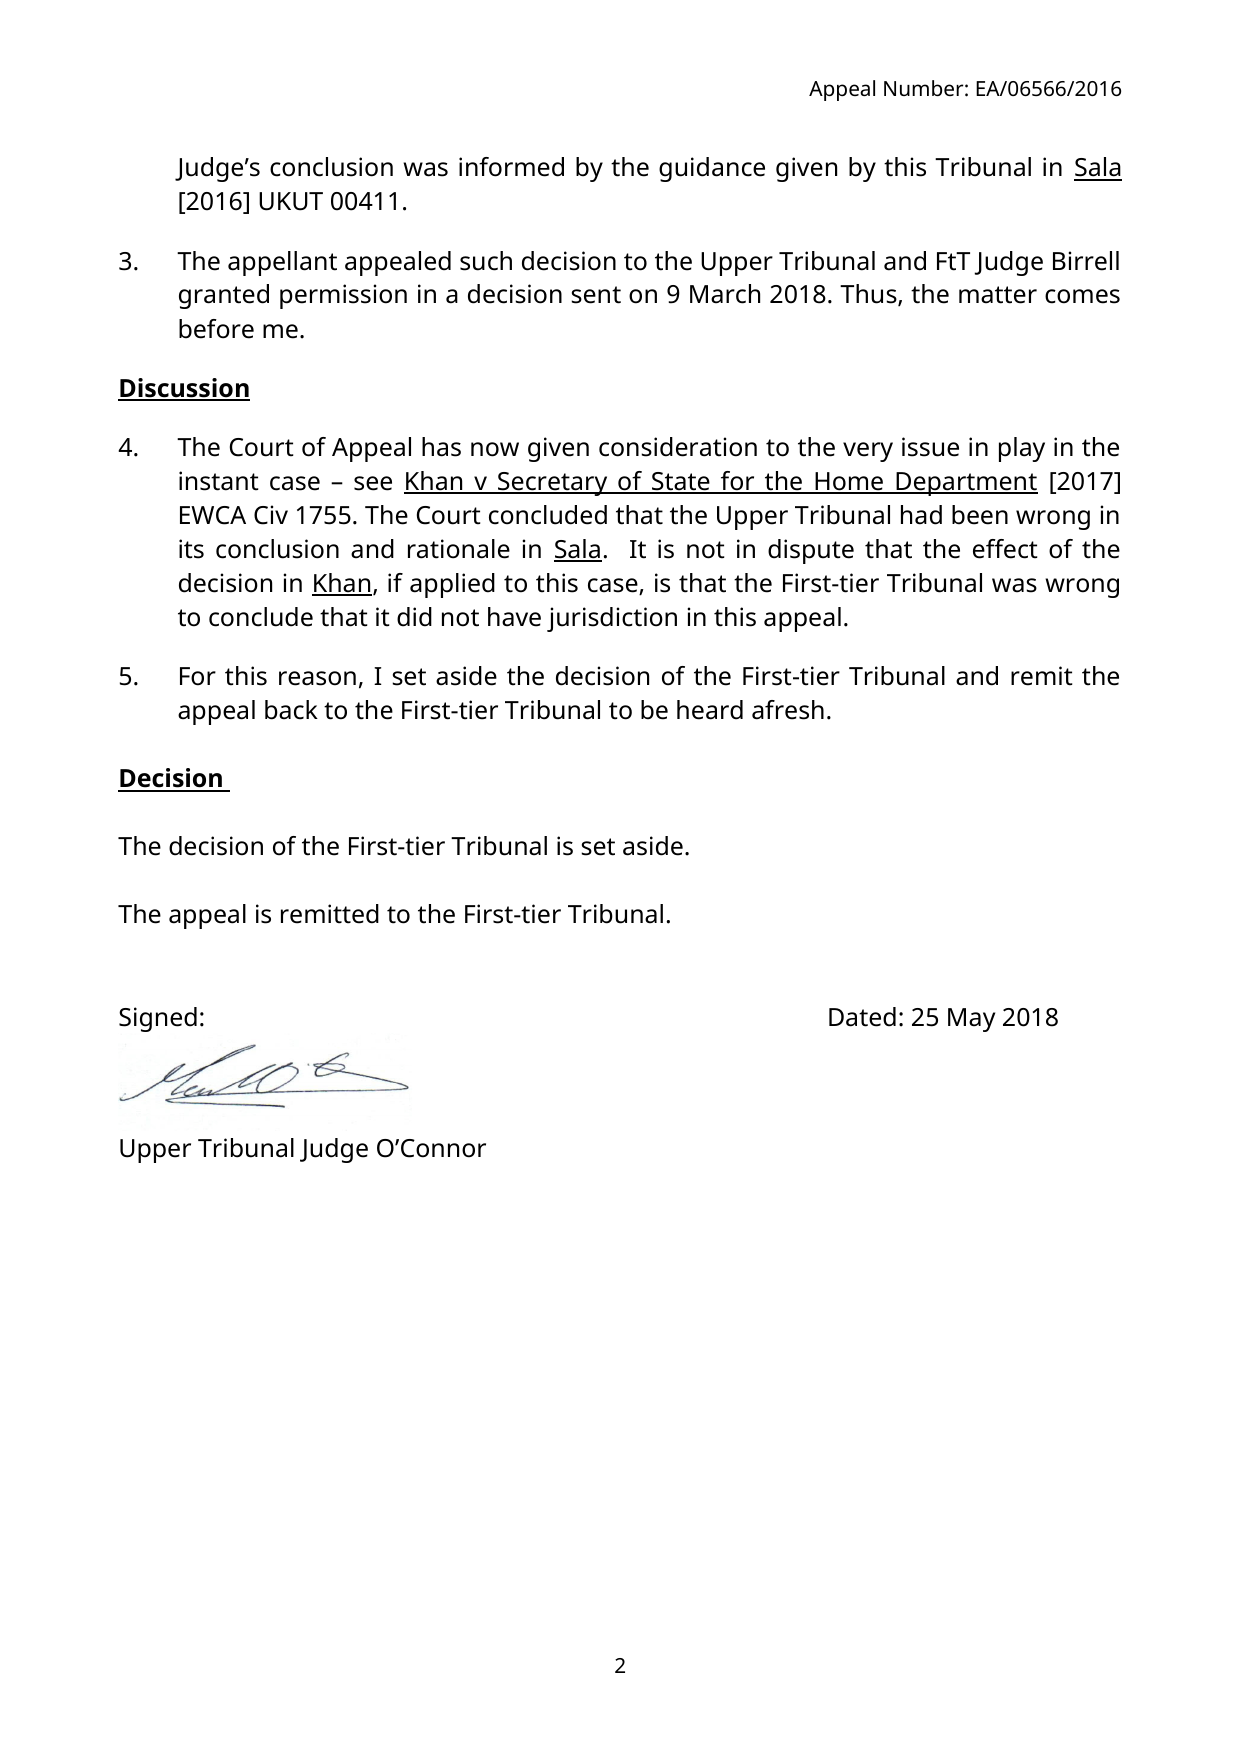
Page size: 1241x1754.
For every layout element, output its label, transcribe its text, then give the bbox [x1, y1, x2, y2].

text The decision of the First-tier Tribunal is set aside. [118, 829, 1122, 863]
text Signed: Dated: 25 May 2018 [118, 999, 1122, 1033]
list For this reason, I set aside the decision of the First-tier Tribunal and remit the appeal back to the First-tier Tribunal to be heard afresh. [118, 659, 1122, 727]
text The appeal is remitted to the First-tier Tribunal. [118, 897, 1122, 931]
list The appellant appealed such decision to the Upper Tribunal and FtT Judge Birrell granted permission in a decision sent on 9 March 2018. Thus, the matter comes before me. [118, 243, 1122, 345]
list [118, 150, 1122, 218]
list The Court of Appeal has now given consideration to the very issue in play in the instant case – see Khan v Secretary of State for the Home Department [2017] EWCA Civ 1755. The Court concluded that the Upper Tribunal had been wrong in its conclusion and rationale in Sala. It is not in dispute that the effect of the decision in Khan, if applied to this case, is that the First-tier Tribunal was wrong to conclude that it did not have jurisdiction in this appeal. [118, 429, 1122, 634]
text Upper Tribunal Judge O’Connor [118, 1131, 1122, 1165]
text Decision [118, 761, 1122, 795]
text Discussion [118, 370, 1122, 404]
